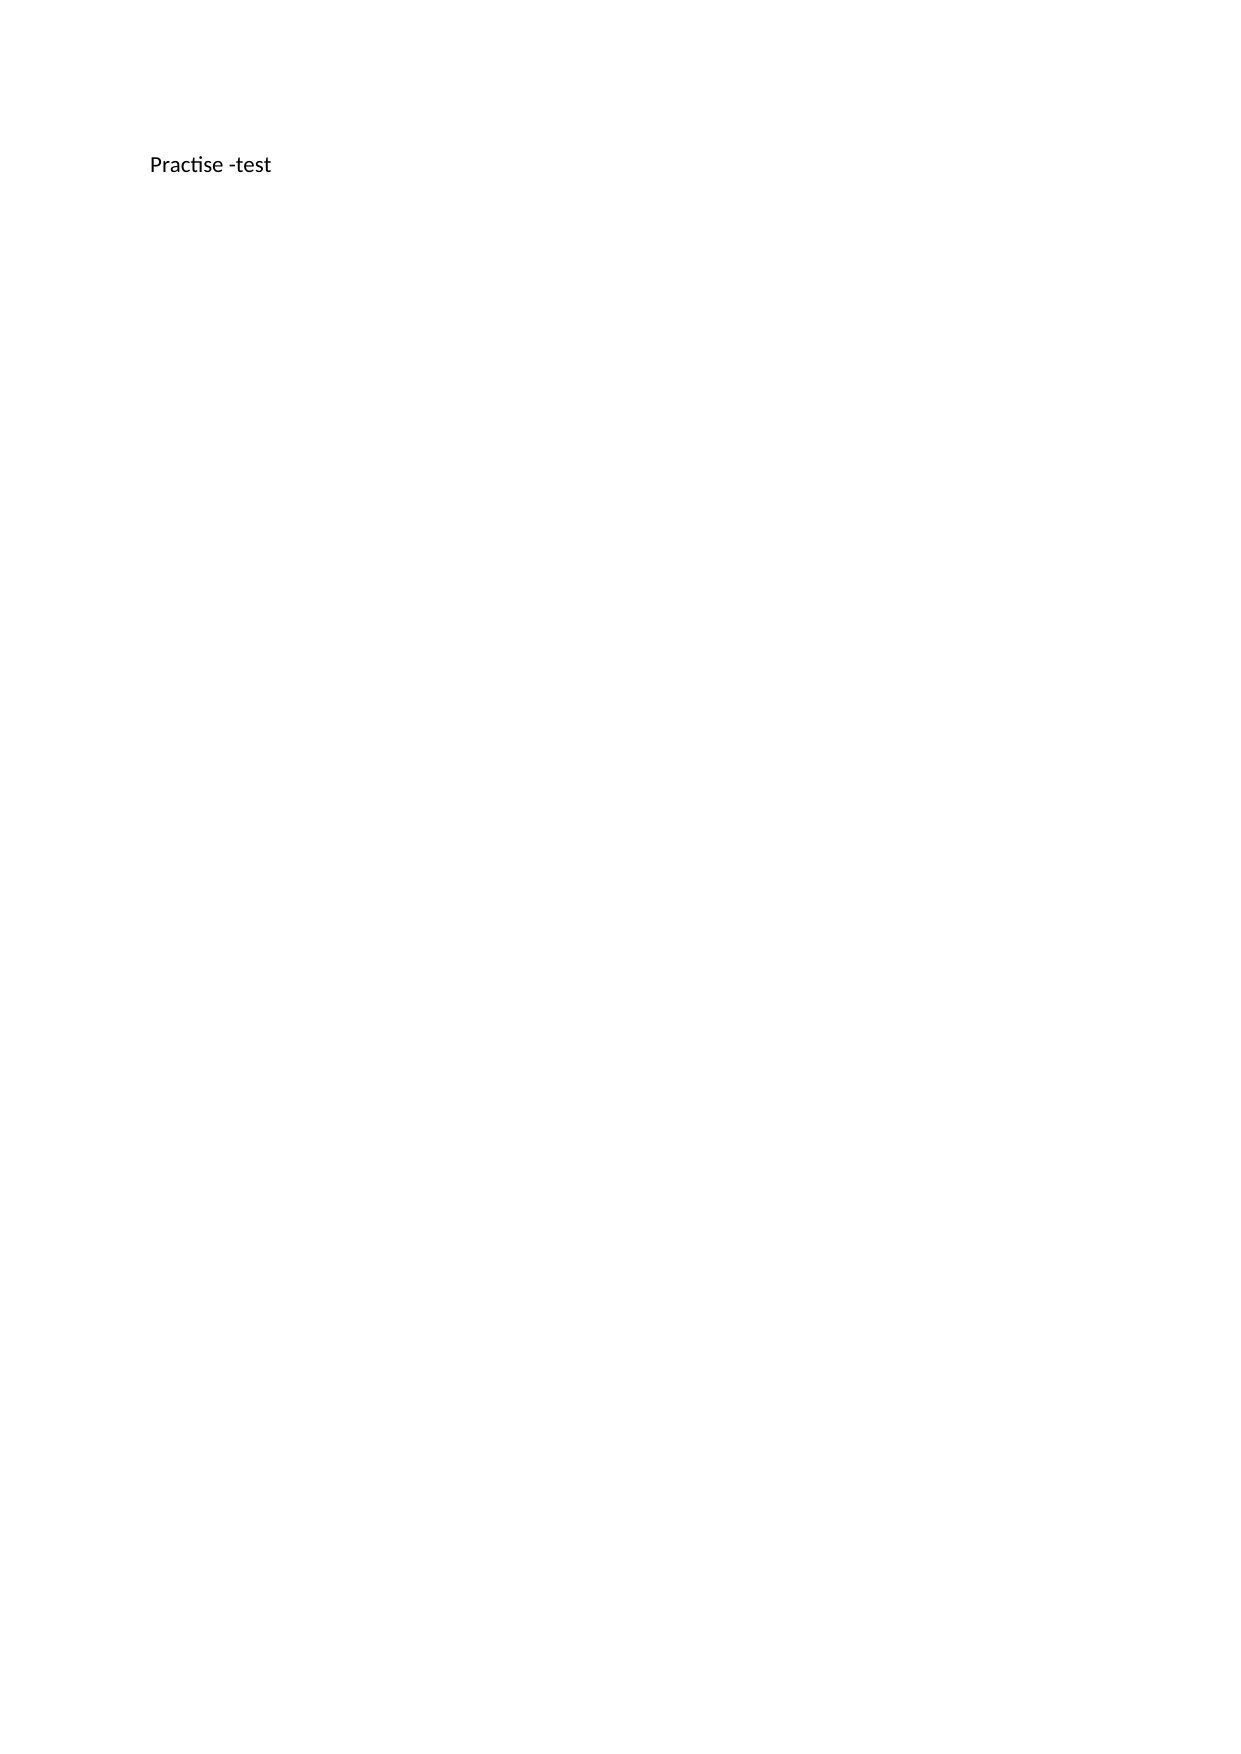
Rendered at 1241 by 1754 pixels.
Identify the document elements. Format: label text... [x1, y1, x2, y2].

text Practise -test [150, 150, 1090, 178]
